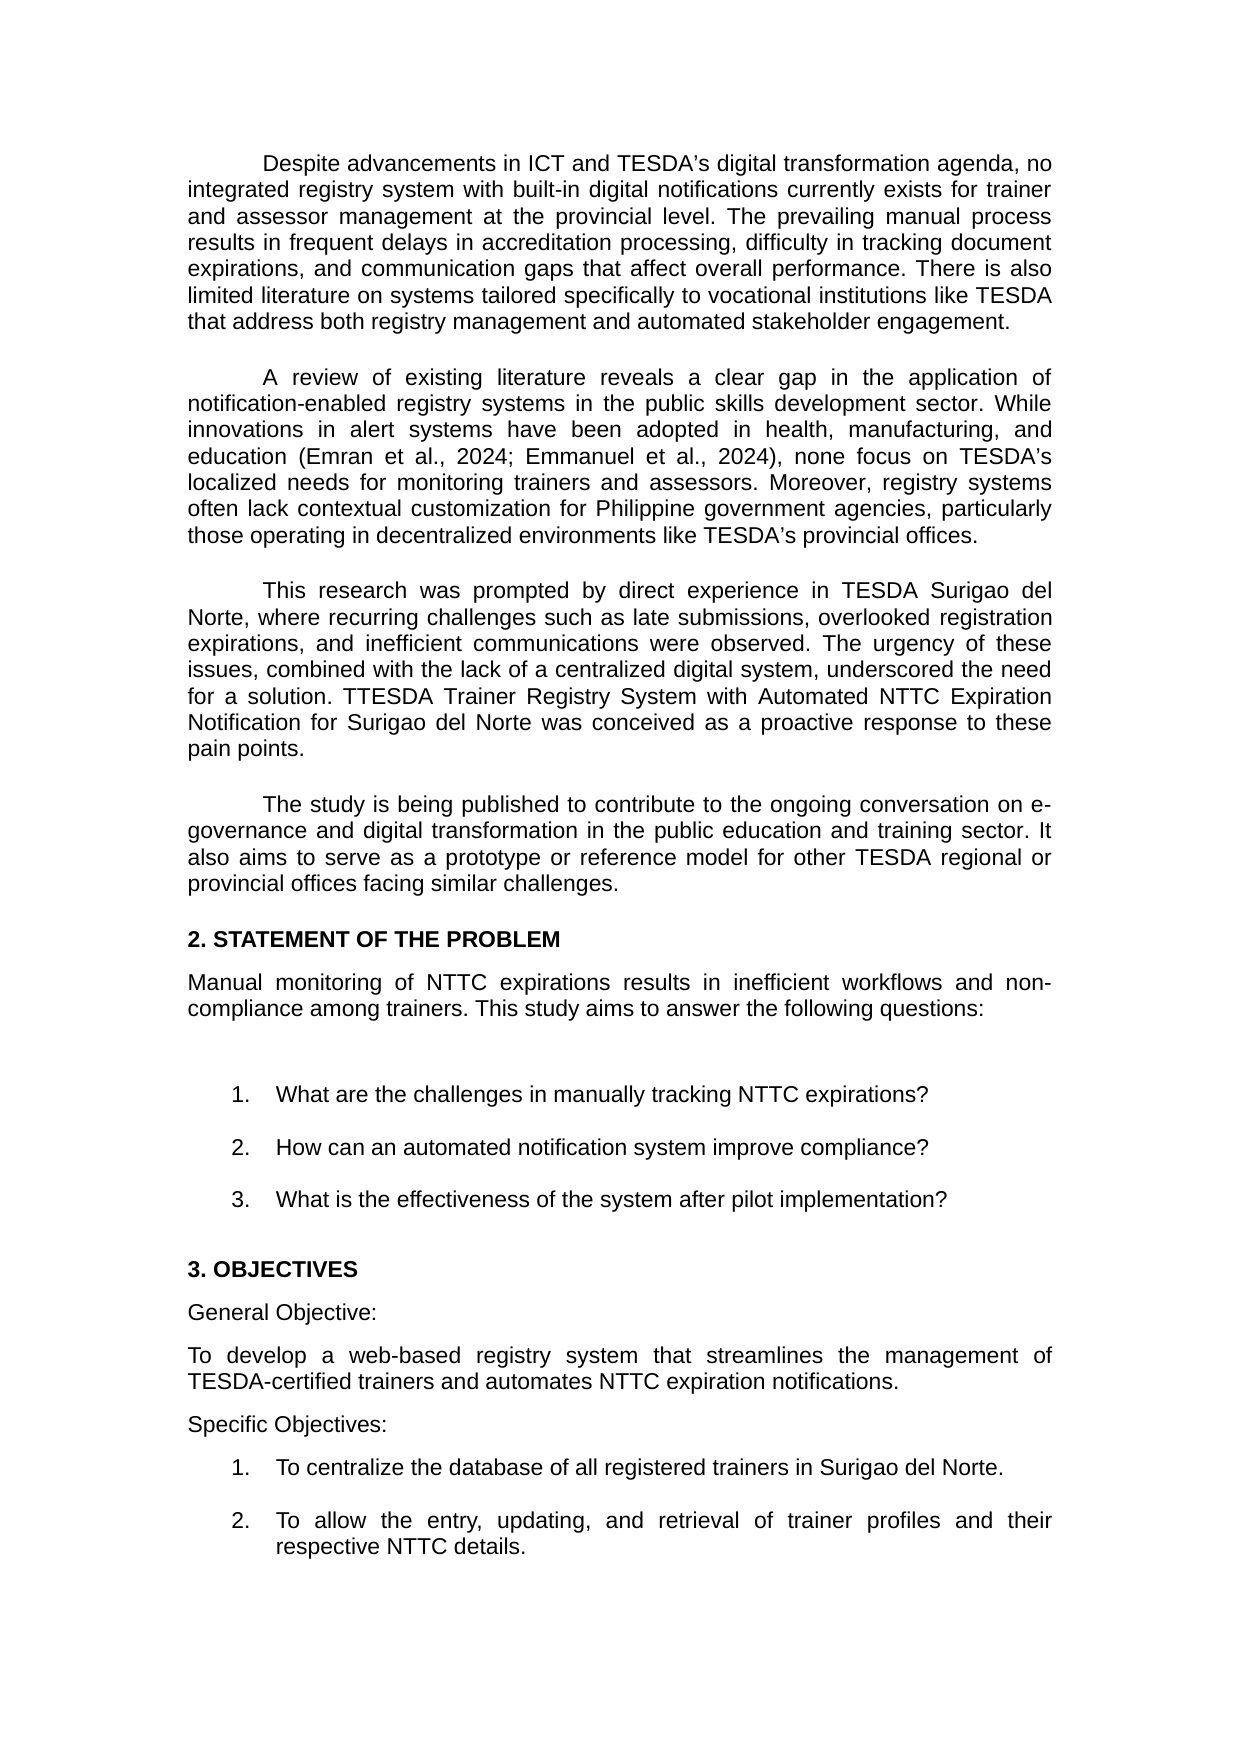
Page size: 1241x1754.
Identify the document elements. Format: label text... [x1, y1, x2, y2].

list What is the effectiveness of the system after pilot implementation? [231, 1186, 1053, 1213]
text Despite advancements in ICT and TESDA’s digital transformation agenda, no integrated registry system with built-in digital notifications currently exists for trainer and assessor management at the provincial level. The prevailing manual process results in frequent delays in accreditation processing, difficulty in tracking document expirations, and communication gaps that affect overall performance. There is also limited literature on systems tailored specifically to vocational institutions like TESDA that address both registry management and automated stakeholder engagement. [187, 150, 1053, 334]
text Manual monitoring of NTTC expirations results in inefficient workflows and non-compliance among trainers. This study aims to answer the following questions: [187, 968, 1053, 1021]
list To centralize the database of all registered trainers in Surigao del Norte. [231, 1454, 1053, 1481]
text 2. STATEMENT OF THE PROBLEM [187, 926, 1053, 952]
text To develop a web-based registry system that streamlines the management of TESDA-certified trainers and automates NTTC expiration notifications. [187, 1342, 1053, 1394]
text This research was prompted by direct experience in TESDA Surigao del Norte, where recurring challenges such as late submissions, overlooked registration expirations, and inefficient communications were observed. The urgency of these issues, combined with the lack of a centralized digital system, underscored the need for a solution. TTESDA Trainer Registry System with Automated NTTC Expiration Notification for Surigao del Norte was conceived as a proactive response to these pain points. [187, 577, 1053, 762]
text Specific Objectives: [187, 1411, 1053, 1437]
text A review of existing literature reveals a clear gap in the application of notification-enabled registry systems in the public skills development sector. While innovations in alert systems have been adopted in health, manufacturing, and education (Emran et al., 2024; Emmanuel et al., 2024), none focus on TESDA’s localized needs for monitoring trainers and assessors. Moreover, registry systems often lack contextual customization for Philippine government agencies, particularly those operating in decentralized environments like TESDA’s provincial offices. [187, 364, 1053, 548]
list What are the challenges in manually tracking NTTC expirations? [231, 1081, 1053, 1107]
text General Objective: [187, 1299, 1053, 1325]
text The study is being published to contribute to the ongoing conversation on e-governance and digital transformation in the public education and training sector. It also aims to serve as a prototype or reference model for other TESDA regional or provincial offices facing similar challenges. [187, 791, 1053, 896]
list To allow the entry, updating, and retrieval of trainer profiles and their respective NTTC details. [231, 1507, 1053, 1559]
text 3. OBJECTIVES [187, 1256, 1053, 1282]
list How can an automated notification system improve compliance? [231, 1134, 1053, 1160]
